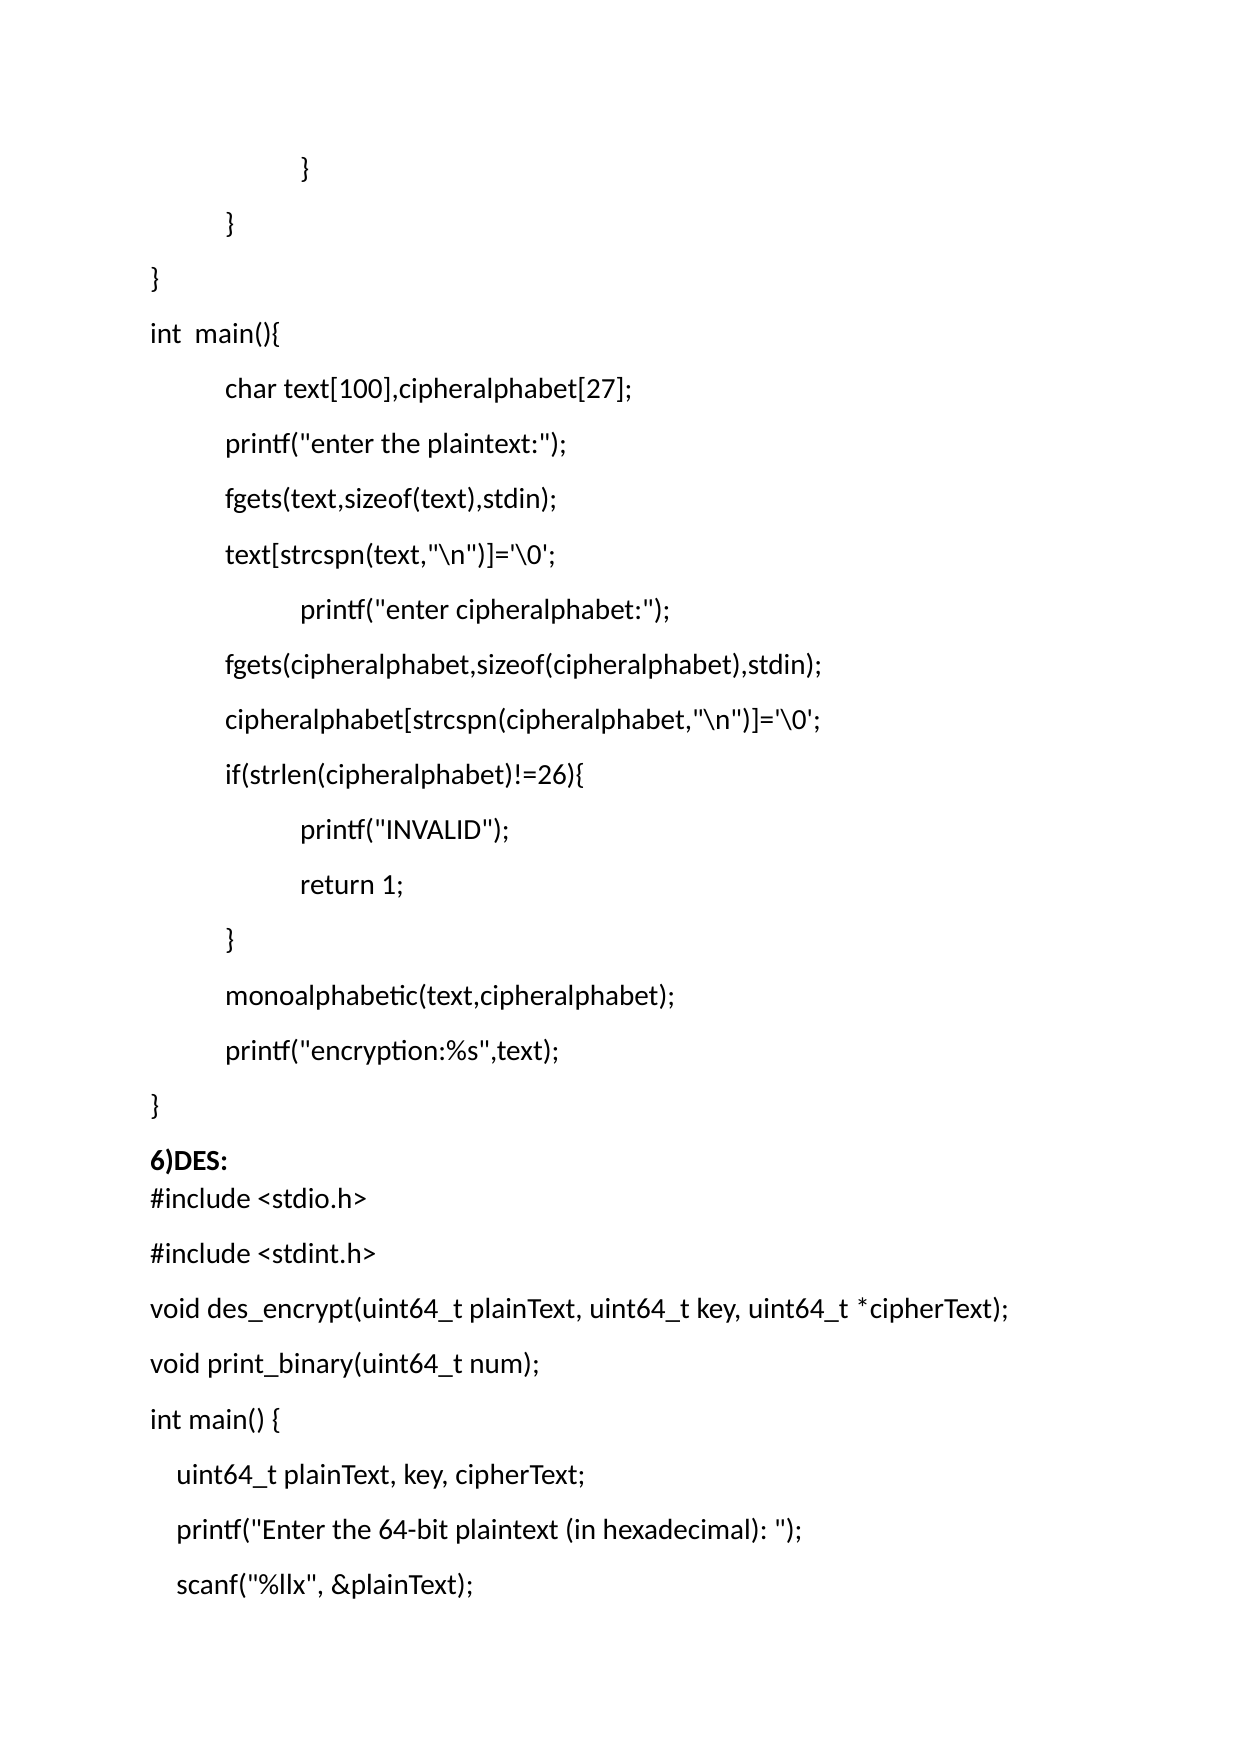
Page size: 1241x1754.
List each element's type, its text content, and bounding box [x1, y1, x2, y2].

text char text[100],cipheralphabet[27]; [150, 370, 1090, 406]
text void print_binary(uint64_t num); [150, 1346, 1090, 1381]
text scanf("%llx", &plainText); [150, 1566, 1090, 1602]
text uint64_t plainText, key, cipherText; [150, 1456, 1090, 1491]
text printf("INVALID"); [150, 811, 1090, 847]
text printf("enter the plaintext:"); [150, 426, 1090, 461]
text text[strcspn(text,"\n")]='\0'; [150, 536, 1090, 571]
text } [150, 205, 1090, 241]
text fgets(cipheralphabet,sizeof(cipheralphabet),stdin); [150, 646, 1090, 682]
text } [150, 921, 1090, 957]
text void des_encrypt(uint64_t plainText, uint64_t key, uint64_t *cipherText); [150, 1291, 1090, 1326]
text printf("Enter the 64-bit plaintext (in hexadecimal): "); [150, 1511, 1090, 1547]
text fgets(text,sizeof(text),stdin); [150, 481, 1090, 516]
text 6)DES: #include <stdio.h> [150, 1142, 1090, 1216]
text } [150, 1087, 1090, 1122]
text #include <stdint.h> [150, 1235, 1090, 1271]
text } [150, 150, 1090, 186]
text } [150, 260, 1090, 296]
text cipheralphabet[strcspn(cipheralphabet,"\n")]='\0'; [150, 701, 1090, 737]
text int main(){ [150, 315, 1090, 351]
text int main() { [150, 1401, 1090, 1436]
text printf("enter cipheralphabet:"); [150, 591, 1090, 626]
text monoalphabetic(text,cipheralphabet); [150, 977, 1090, 1012]
text return 1; [150, 866, 1090, 902]
text printf("encryption:%s",text); [150, 1032, 1090, 1067]
text if(strlen(cipheralphabet)!=26){ [150, 756, 1090, 792]
